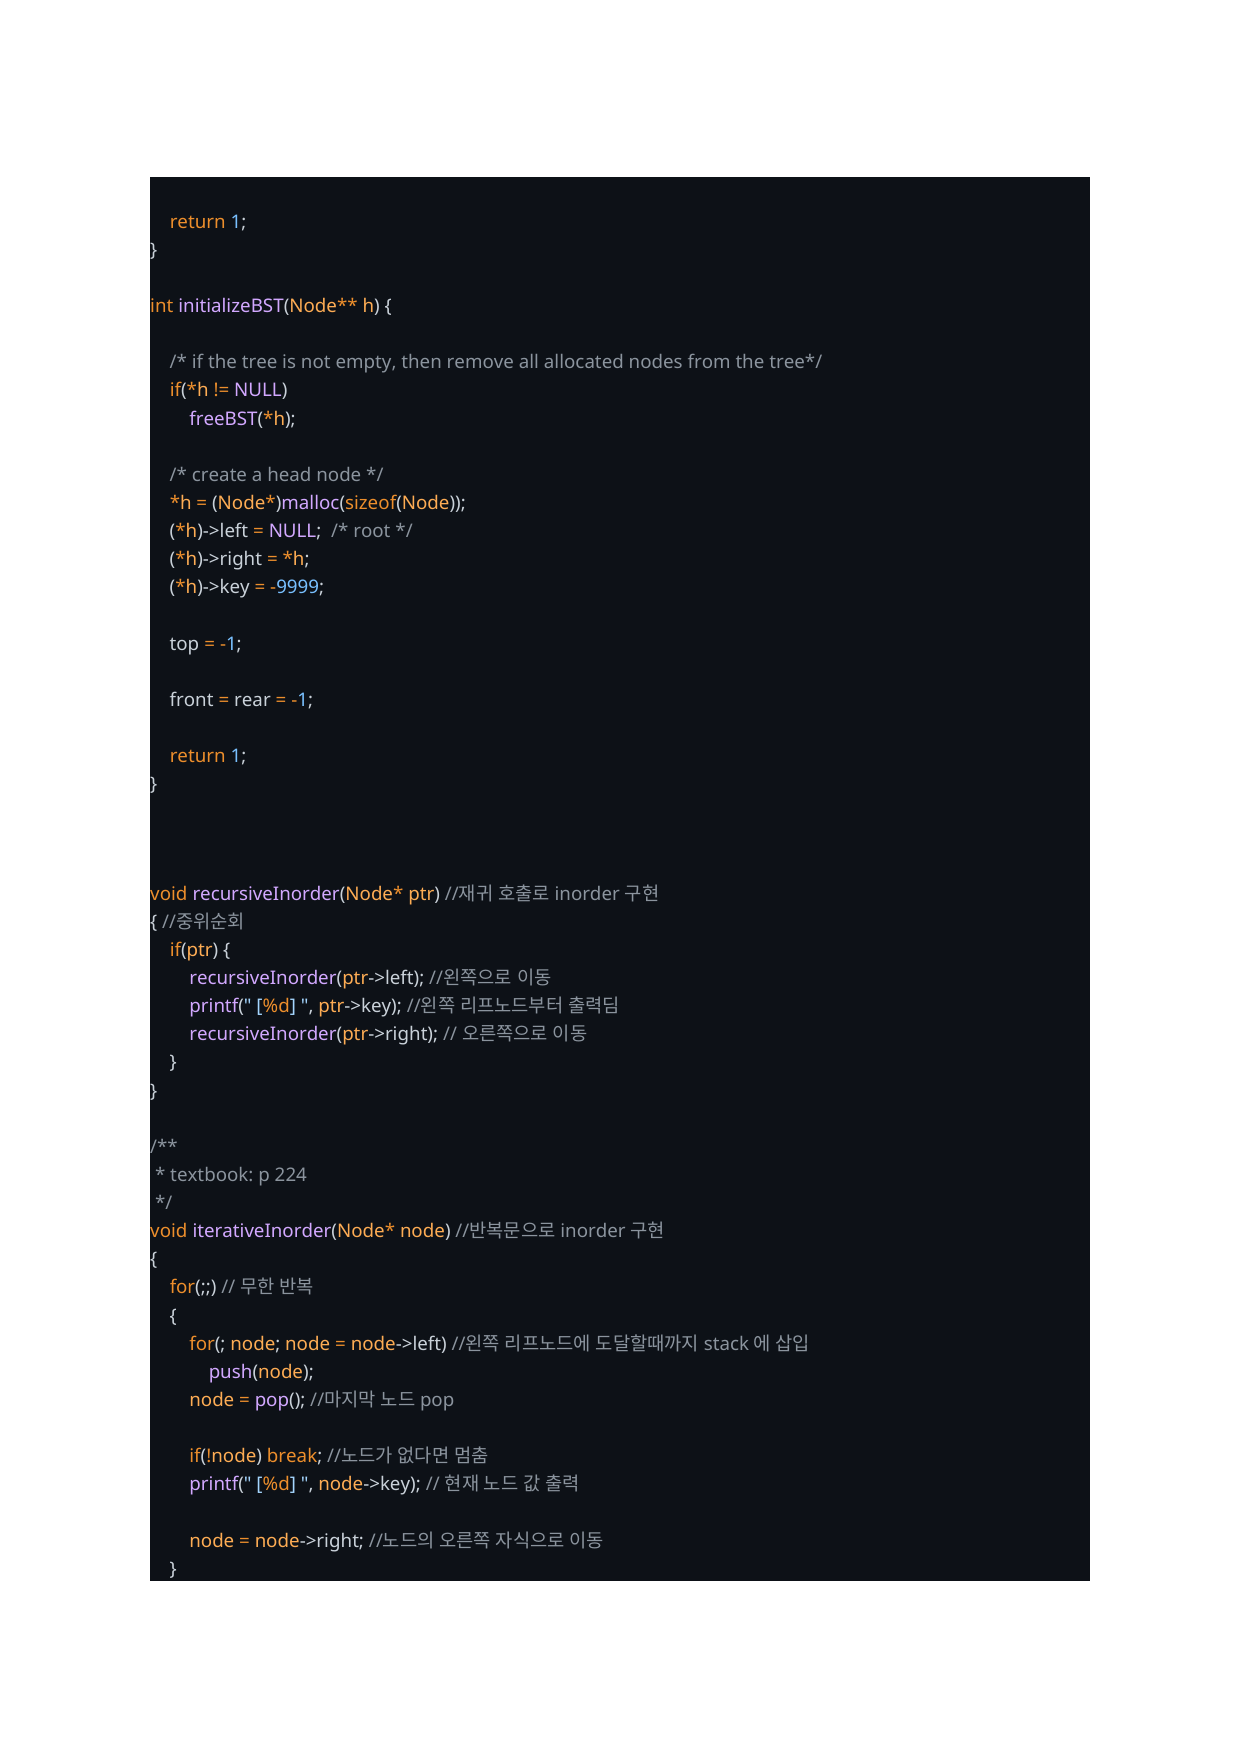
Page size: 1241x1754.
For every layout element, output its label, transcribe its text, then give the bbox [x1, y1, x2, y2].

text push(node); [150, 1356, 1090, 1384]
text return 1; [150, 205, 1090, 233]
text } [150, 233, 1090, 262]
text { [150, 1243, 1090, 1271]
text } [150, 1046, 1090, 1074]
text freeBST(*h); [150, 402, 1090, 430]
text { //중위순회 [150, 906, 1090, 934]
text if(ptr) { [150, 934, 1090, 962]
text node = pop(); //마지막 노드 pop [150, 1384, 1090, 1412]
text return 1; [150, 740, 1090, 768]
text { [150, 1299, 1090, 1327]
text /* create a head node */ [150, 458, 1090, 487]
text for(; node; node = node->left) //왼쪽 리프노드에 도달할때까지 stack에 삽입 [150, 1327, 1090, 1356]
text void iterativeInorder(Node* node) //반복문으로 inorder 구현 [150, 1215, 1090, 1243]
text *h = (Node*)malloc(sizeof(Node)); [150, 487, 1090, 515]
text printf(" [%d] ", ptr->key); //왼쪽 리프노드부터 출력딤 [150, 990, 1090, 1018]
text } [150, 768, 1090, 796]
text recursiveInorder(ptr->left); //왼쪽으로 이동 [150, 962, 1090, 990]
text (*h)->right = *h; [150, 543, 1090, 571]
text /* if the tree is not empty, then remove all allocated nodes from the tree*/ [150, 346, 1090, 374]
text * textbook: p 224 [150, 1159, 1090, 1187]
text (*h)->left = NULL; /* root */ [150, 515, 1090, 543]
text for(;;) // 무한 반복 [150, 1271, 1090, 1299]
text if(*h != NULL) [150, 374, 1090, 402]
text top = -1; [150, 627, 1090, 655]
text void recursiveInorder(Node* ptr) //재귀 호출로 inorder 구현 [150, 877, 1090, 906]
text int initializeBST(Node** h) { [150, 290, 1090, 318]
text front = rear = -1; [150, 683, 1090, 712]
text } [150, 1074, 1090, 1102]
text (*h)->key = -9999; [150, 571, 1090, 599]
text /** [150, 1131, 1090, 1159]
text node = node->right; //노드의 오른쪽 자식으로 이동 [150, 1524, 1090, 1552]
text printf(" [%d] ", node->key); // 현재 노드 값 출력 [150, 1468, 1090, 1496]
text */ [150, 1187, 1090, 1215]
text if(!node) break; //노드가 없다면 멈춤 [150, 1440, 1090, 1468]
text recursiveInorder(ptr->right); // 오른쪽으로 이동 [150, 1018, 1090, 1046]
text } [150, 1552, 1090, 1581]
